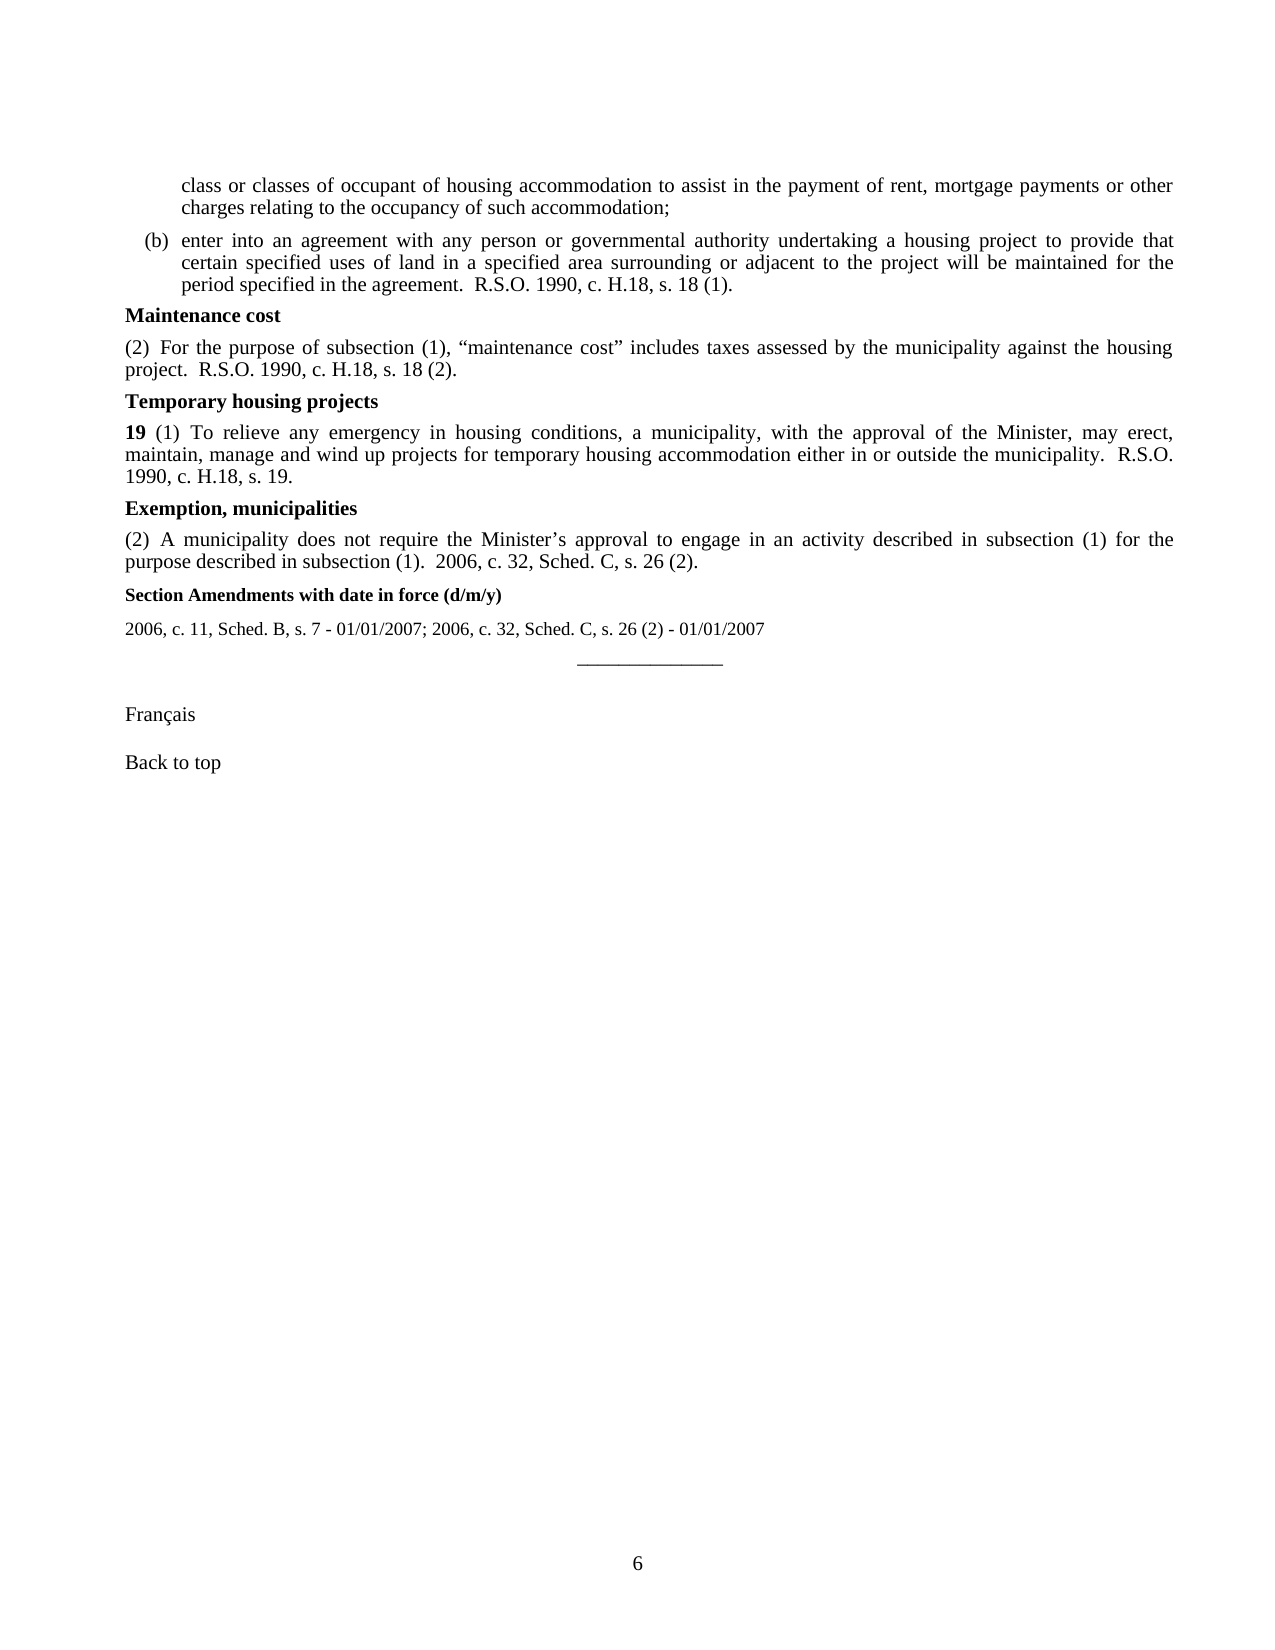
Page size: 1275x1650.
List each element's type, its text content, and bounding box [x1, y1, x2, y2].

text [125, 175, 1175, 218]
text Français [125, 702, 1175, 726]
text Section Amendments with date in force (d/m/y) [125, 584, 1175, 606]
text Temporary housing projects [125, 393, 1175, 412]
text Back to top [125, 750, 1175, 774]
text Maintenance cost [125, 308, 1175, 327]
text Exemption, municipalities [125, 500, 1175, 519]
text ______________ [125, 646, 1175, 667]
text (2) A municipality does not require the Minister’s approval to engage in an activity described in subsection (1) for the purpose described in subsection (1). 2006, c. 32, Sched. C, s. 26 (2). [125, 529, 1175, 573]
text 19 (1) To relieve any emergency in housing conditions, a municipality, with the approval of the Minister, may erect, maintain, manage and wind up projects for temporary housing accommodation either in or outside the municipality. R.S.O. 1990, c. H.18, s. 19. [125, 422, 1175, 488]
text (2) For the purpose of subsection (1), “maintenance cost” includes taxes assessed by the municipality against the housing project. R.S.O. 1990, c. H.18, s. 18 (2). [125, 337, 1175, 381]
text 2006, c. 11, Sched. B, s. 7 - 01/01/2007; 2006, c. 32, Sched. C, s. 26 (2) - 01/01/2007 [125, 618, 1175, 639]
text (b) enter into an agreement with any person or governmental authority undertaking a housing project to provide that certain specified uses of land in a specified area surrounding or adjacent to the project will be maintained for the period specified in the agreement. R.S.O. 1990, c. H.18, s. 18 (1). [125, 230, 1175, 295]
